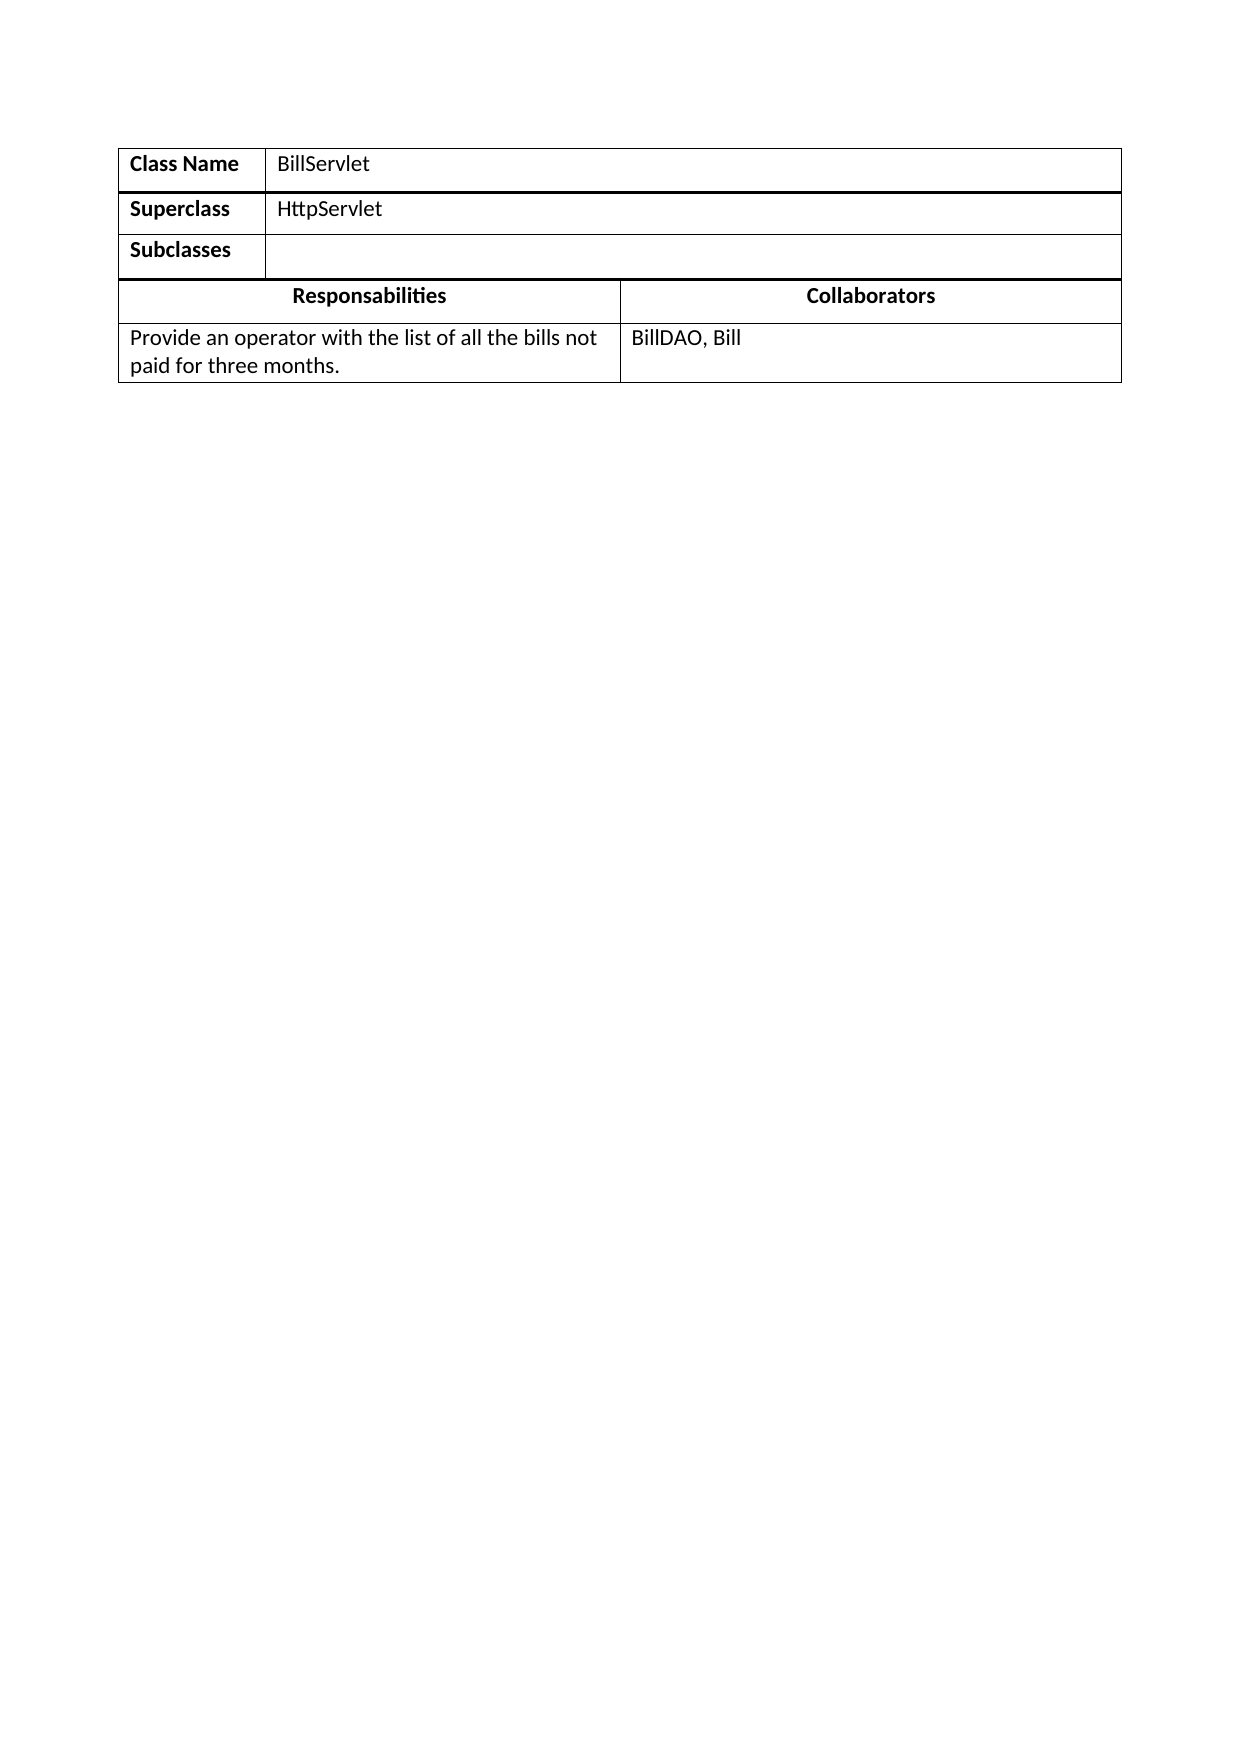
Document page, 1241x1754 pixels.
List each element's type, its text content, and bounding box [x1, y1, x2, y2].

table_cell Subclasses [119, 235, 265, 278]
table_cell Collaborators [621, 281, 1121, 322]
table_cell HttpServlet [266, 194, 1121, 234]
table_cell BillDAO, Bill [621, 324, 1121, 382]
table_cell Responsabilities [119, 281, 620, 322]
table_header BillServlet [266, 149, 1121, 191]
table_cell Provide an operator with the list of all the bills not paid for three months. [119, 324, 620, 382]
table_cell Superclass [119, 194, 265, 234]
table_header Class Name [119, 149, 265, 191]
table_cell [266, 235, 1121, 278]
